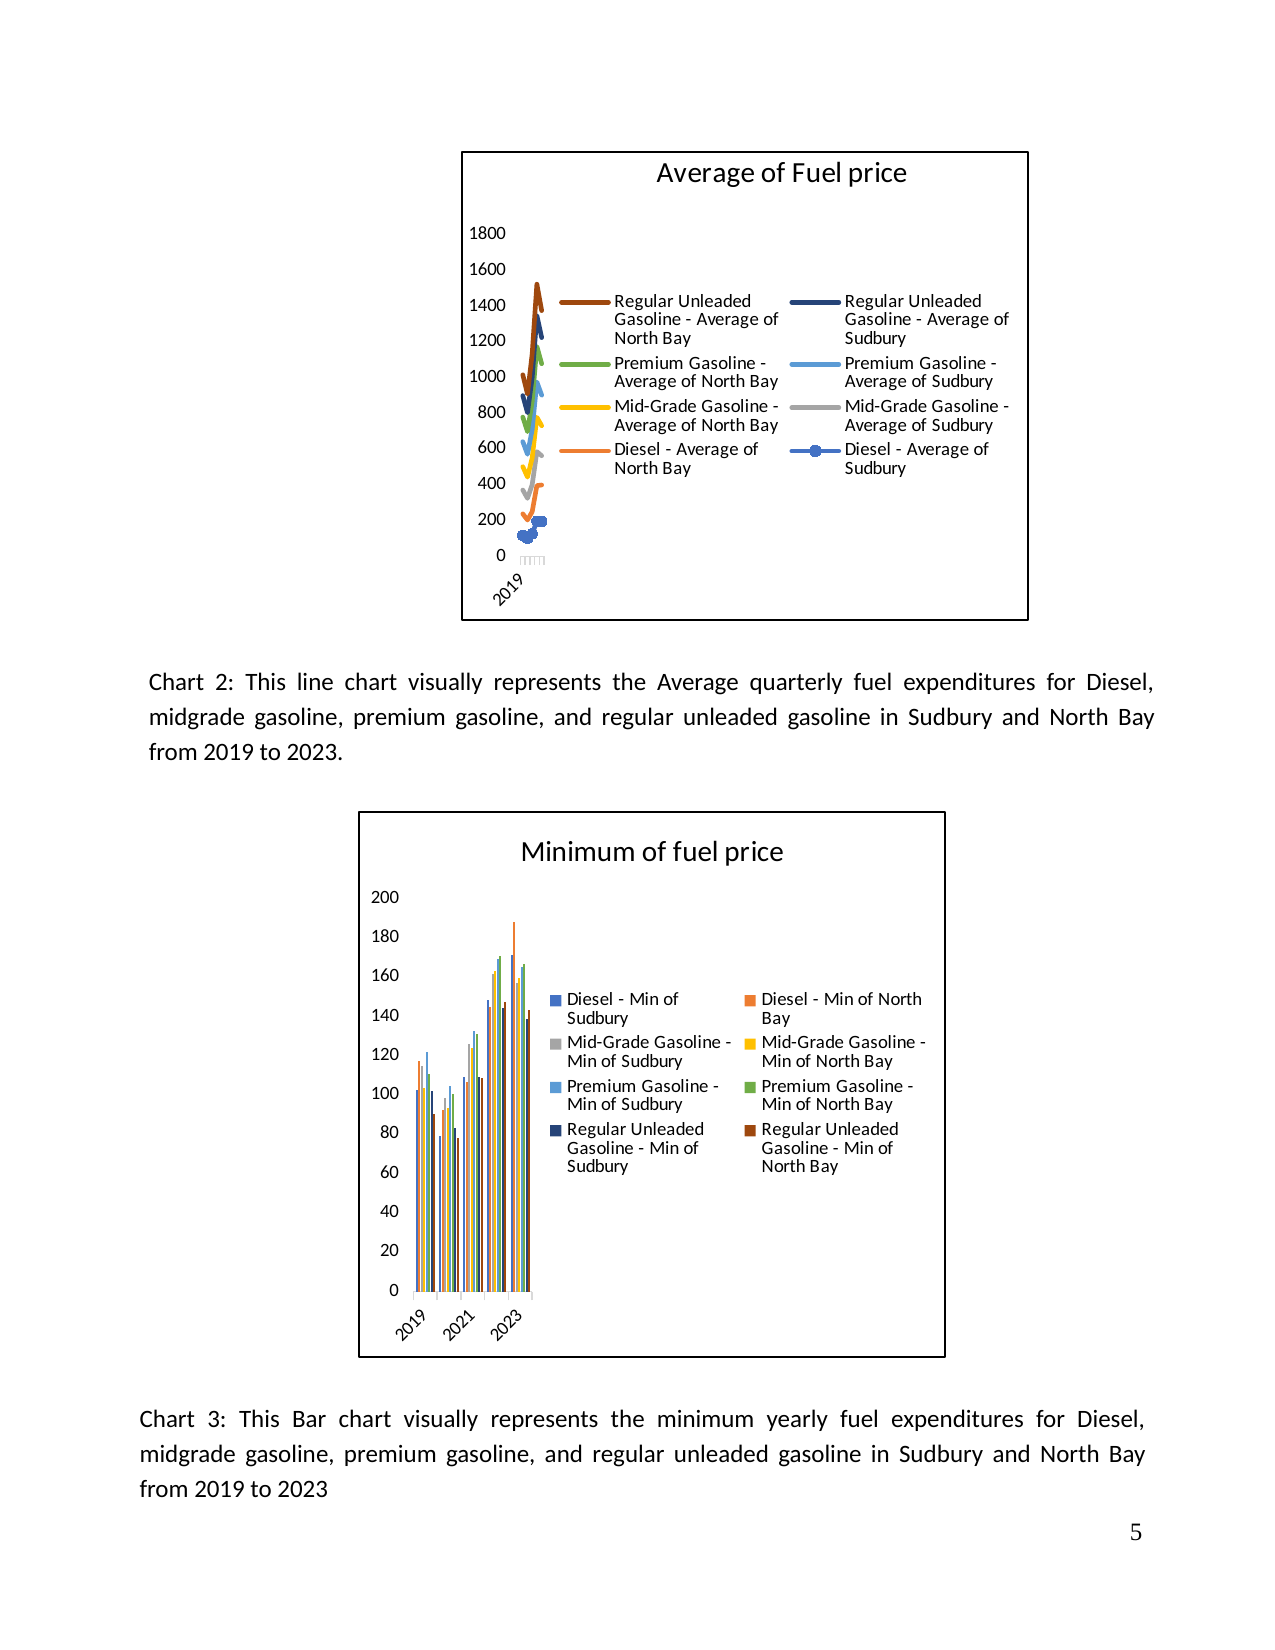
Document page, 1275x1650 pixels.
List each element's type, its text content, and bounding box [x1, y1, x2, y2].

text Chart 2: This line chart visually represents the Average quarterly fuel expenditures for Diesel, midgrade gasoline, premium gasoline, and regular unleaded gasoline in Sudbury and North Bay from 2019 to 2023. [148, 666, 1156, 766]
text Chart 3: This Bar chart visually represents the minimum yearly fuel expenditures for Diesel, midgrade gasoline, premium gasoline, and regular unleaded gasoline in Sudbury and North Bay from 2019 to 2023 [139, 1403, 1147, 1503]
